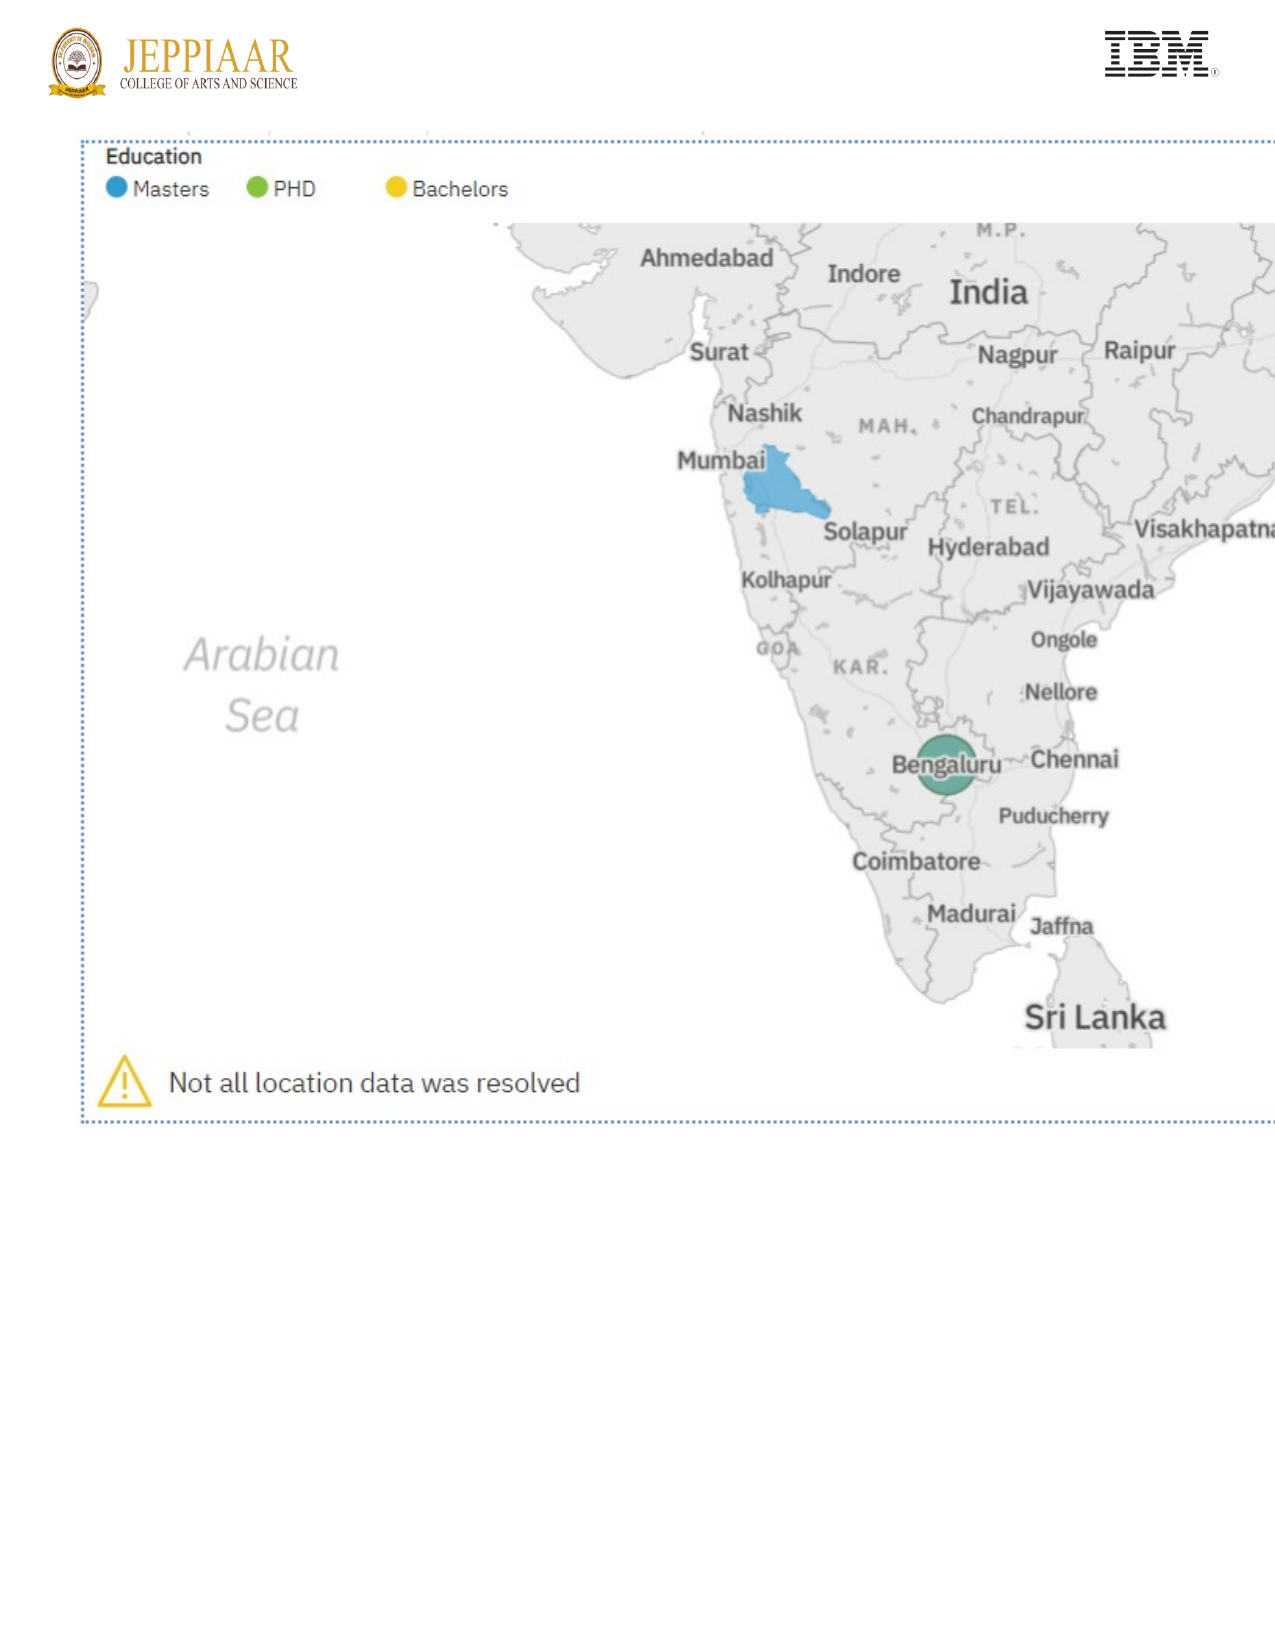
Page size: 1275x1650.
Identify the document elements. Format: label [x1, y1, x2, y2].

picture [43, 18, 1275, 1098]
picture [1100, 26, 1224, 81]
